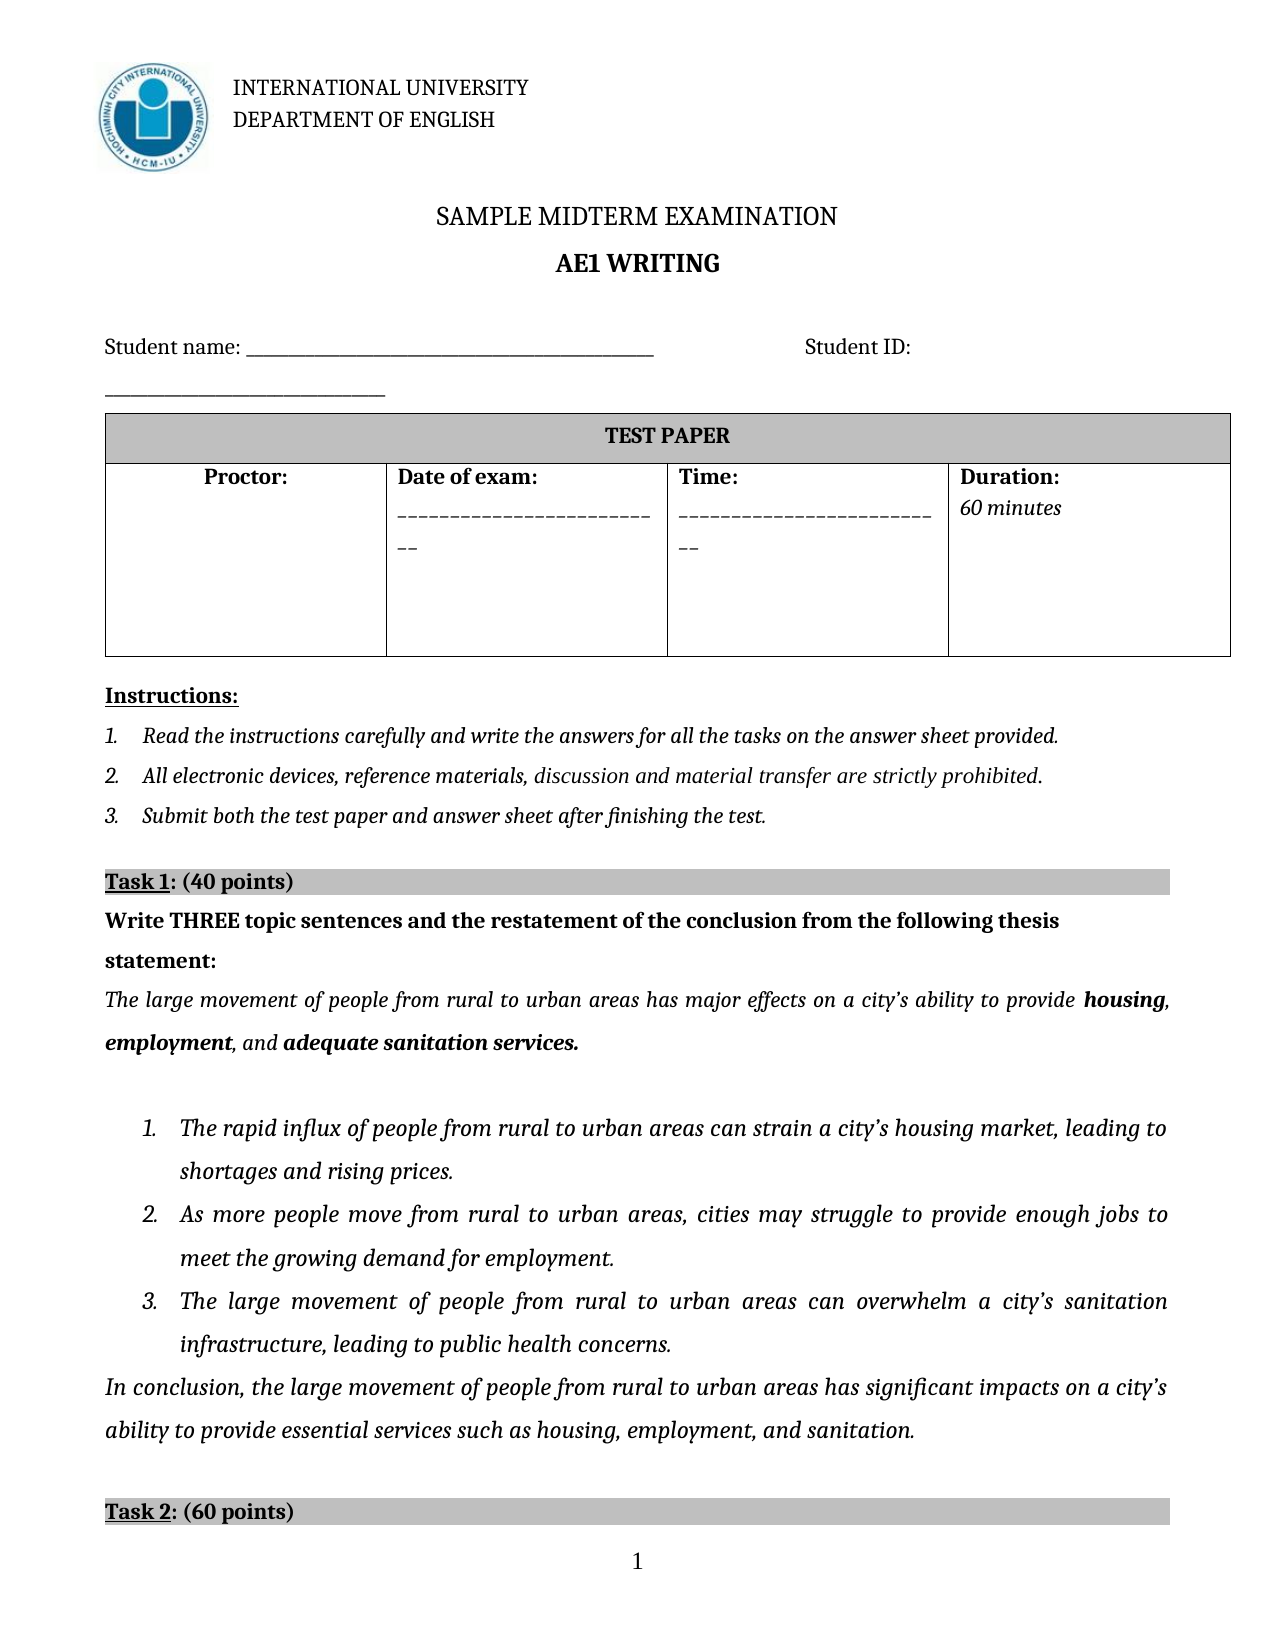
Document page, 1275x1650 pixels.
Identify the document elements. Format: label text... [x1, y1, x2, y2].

table_cell Duration: 60 minutes [949, 464, 1230, 656]
list As more people move from rural to urban areas, cities may struggle to provide enough jobs to meet the growing demand for employment. [142, 1200, 1170, 1272]
text Task 1: (40 points) [105, 869, 1170, 895]
text DEPARTMENT OF ENGLISH [214, 107, 1170, 133]
text Instructions: [105, 683, 1170, 709]
text In conclusion, the large movement of people from rural to urban areas has significant impacts on a city’s ability to provide essential services such as housing, employment, and sanitation. [105, 1373, 1170, 1445]
picture [91, 62, 214, 172]
text INTERNATIONAL UNIVERSITY [214, 75, 1170, 101]
text The large movement of people from rural to urban areas has major effects on a city’s ability to provide housing, employment, and adequate sanitation services. [105, 987, 1170, 1057]
text Student name: ________________________________________________ Student ID: _________________________________ [105, 334, 1170, 400]
text SAMPLE MIDTERM EXAMINATION [105, 201, 1170, 232]
list The large movement of people from rural to urban areas can overwhelm a city’s sanitation infrastructure, leading to public health concerns. [142, 1287, 1170, 1358]
list The rapid influx of people from rural to urban areas can strain a city’s housing market, leading to shortages and rising prices. [142, 1114, 1170, 1186]
text Task 2: (60 points) [105, 1498, 1170, 1525]
list Submit both the test paper and answer sheet after finishing the test. [105, 803, 1170, 829]
table_cell Date of exam: __________________________ [387, 464, 667, 656]
text Write THREE topic sentences and the restatement of the conclusion from the following thesis statement: [105, 908, 1170, 974]
table_cell Time: __________________________ [668, 464, 948, 656]
list Read the instructions carefully and write the answers for all the tasks on the answer sheet provided. [105, 723, 1170, 749]
text AE1 WRITING [105, 248, 1170, 279]
list All electronic devices, reference materials, discussion and material transfer are strictly prohibited. [105, 762, 1170, 789]
table_header TEST PAPER [106, 414, 1230, 463]
table_cell Proctor: [106, 464, 386, 656]
